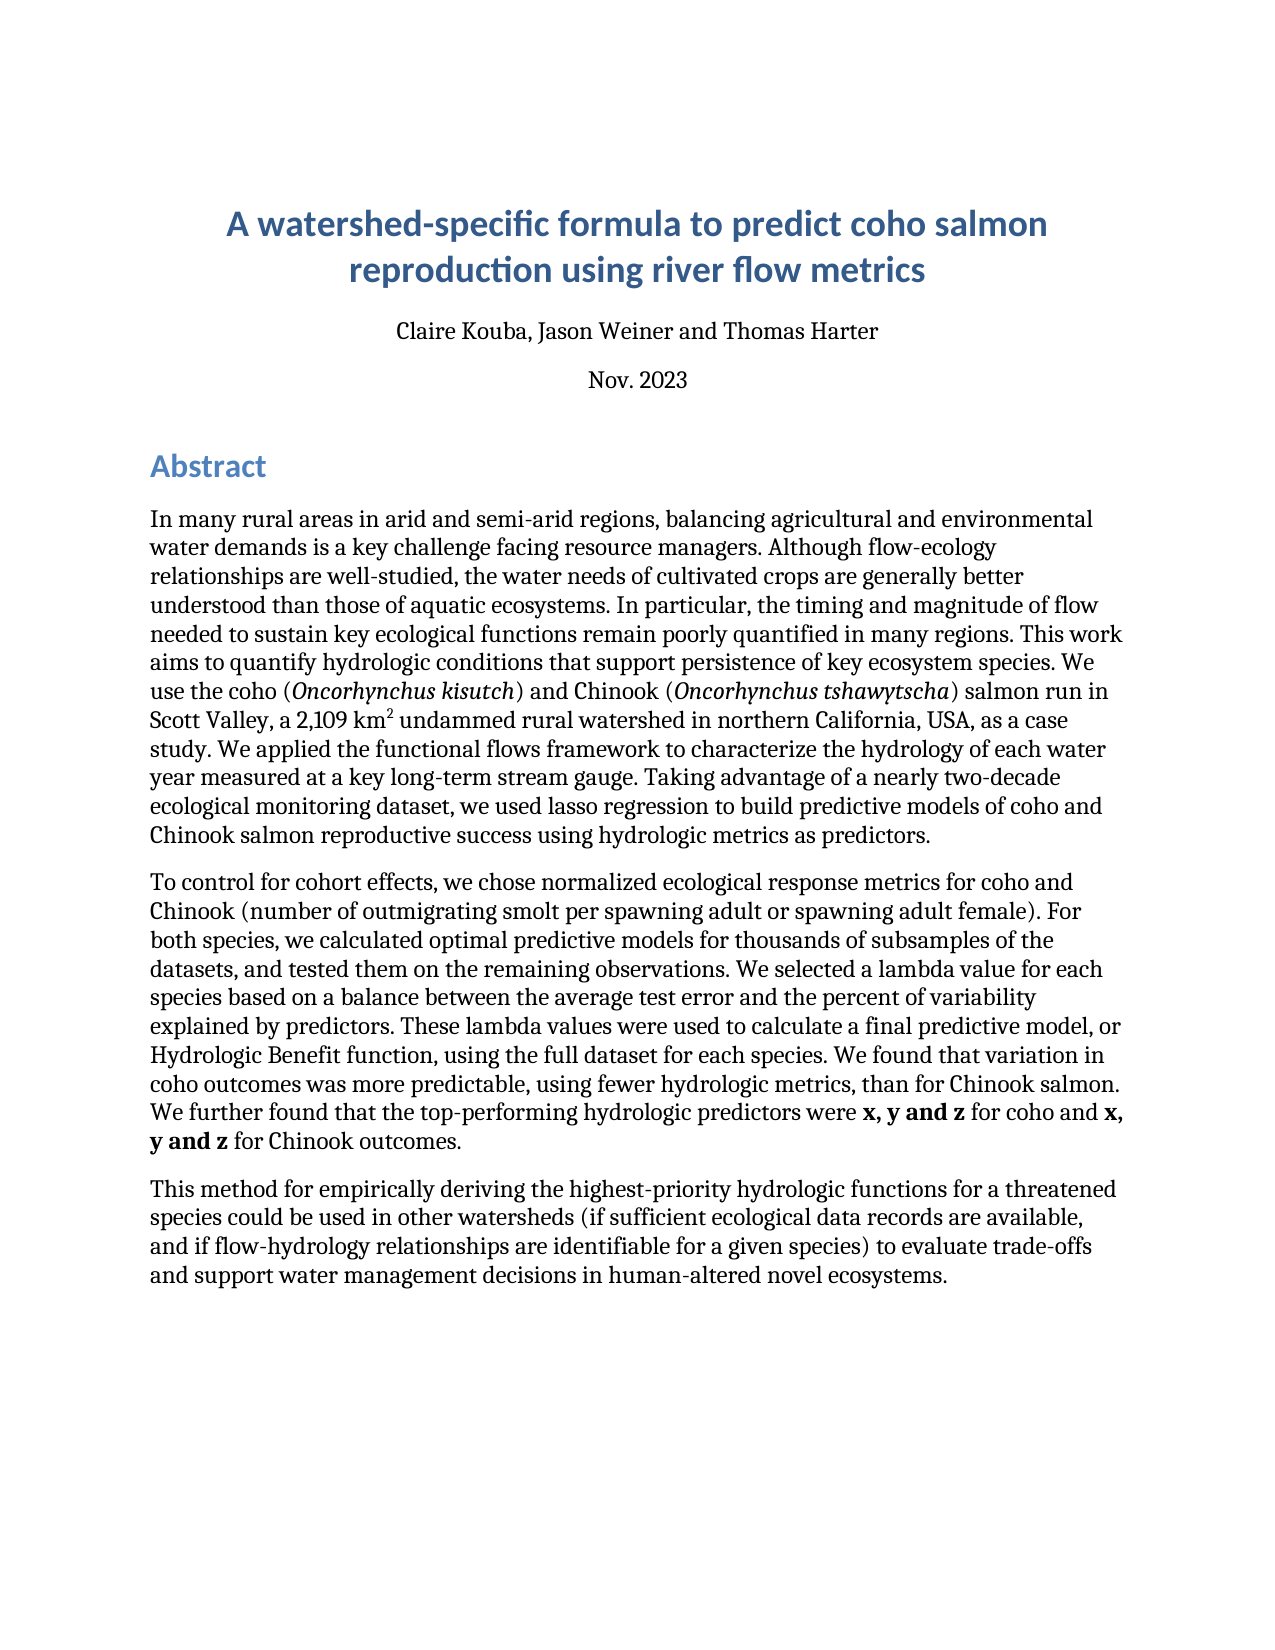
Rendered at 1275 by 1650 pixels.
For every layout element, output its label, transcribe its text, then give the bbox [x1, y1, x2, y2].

text In many rural areas in arid and semi-arid regions, balancing agricultural and environmental water demands is a key challenge facing resource managers. Although flow-ecology relationships are well-studied, the water needs of cultivated crops are generally better understood than those of aquatic ecosystems. In particular, the timing and magnitude of flow needed to sustain key ecological functions remain poorly quantified in many regions. This work aims to quantify hydrologic conditions that support persistence of key ecosystem species. We use the coho (Oncorhynchus kisutch) and Chinook (Oncorhynchus tshawytscha) salmon run in Scott Valley, a 2,109 km2 undammed rural watershed in northern California, USA, as a case study. We applied the functional flows framework to characterize the hydrology of each water year measured at a key long-term stream gauge. Taking advantage of a nearly two-decade ecological monitoring dataset, we used lasso regression to build predictive models of coho and Chinook salmon reproductive success using hydrologic metrics as predictors. [150, 504, 1125, 849]
text To control for cohort effects, we chose normalized ecological response metrics for coho and Chinook (number of outmigrating smolt per spawning adult or spawning adult female). For both species, we calculated optimal predictive models for thousands of subsamples of the datasets, and tested them on the remaining observations. We selected a lambda value for each species based on a balance between the average test error and the percent of variability explained by predictors. These lambda values were used to calculate a final predictive model, or Hydrologic Benefit function, using the full dataset for each species. We found that variation in coho outcomes was more predictable, using fewer hydrologic metrics, than for Chinook salmon. We further found that the top-performing hydrologic predictors were x, y and z for coho and x, y and z for Chinook outcomes. [150, 868, 1125, 1156]
subtitle Abstract [150, 445, 1125, 486]
text Nov. 2023 [150, 366, 1125, 395]
text This method for empirically deriving the highest-priority hydrologic functions for a threatened species could be used in other watersheds (if sufficient ecological data records are available, and if flow-hydrology relationships are identifiable for a given species) to evaluate trade-offs and support water management decisions in human-altered novel ecosystems. [150, 1174, 1125, 1289]
title A watershed-specific formula to predict coho salmon reproduction using river flow metrics [150, 200, 1125, 292]
text Claire Kouba, Jason Weiner and Thomas Harter [150, 317, 1125, 345]
